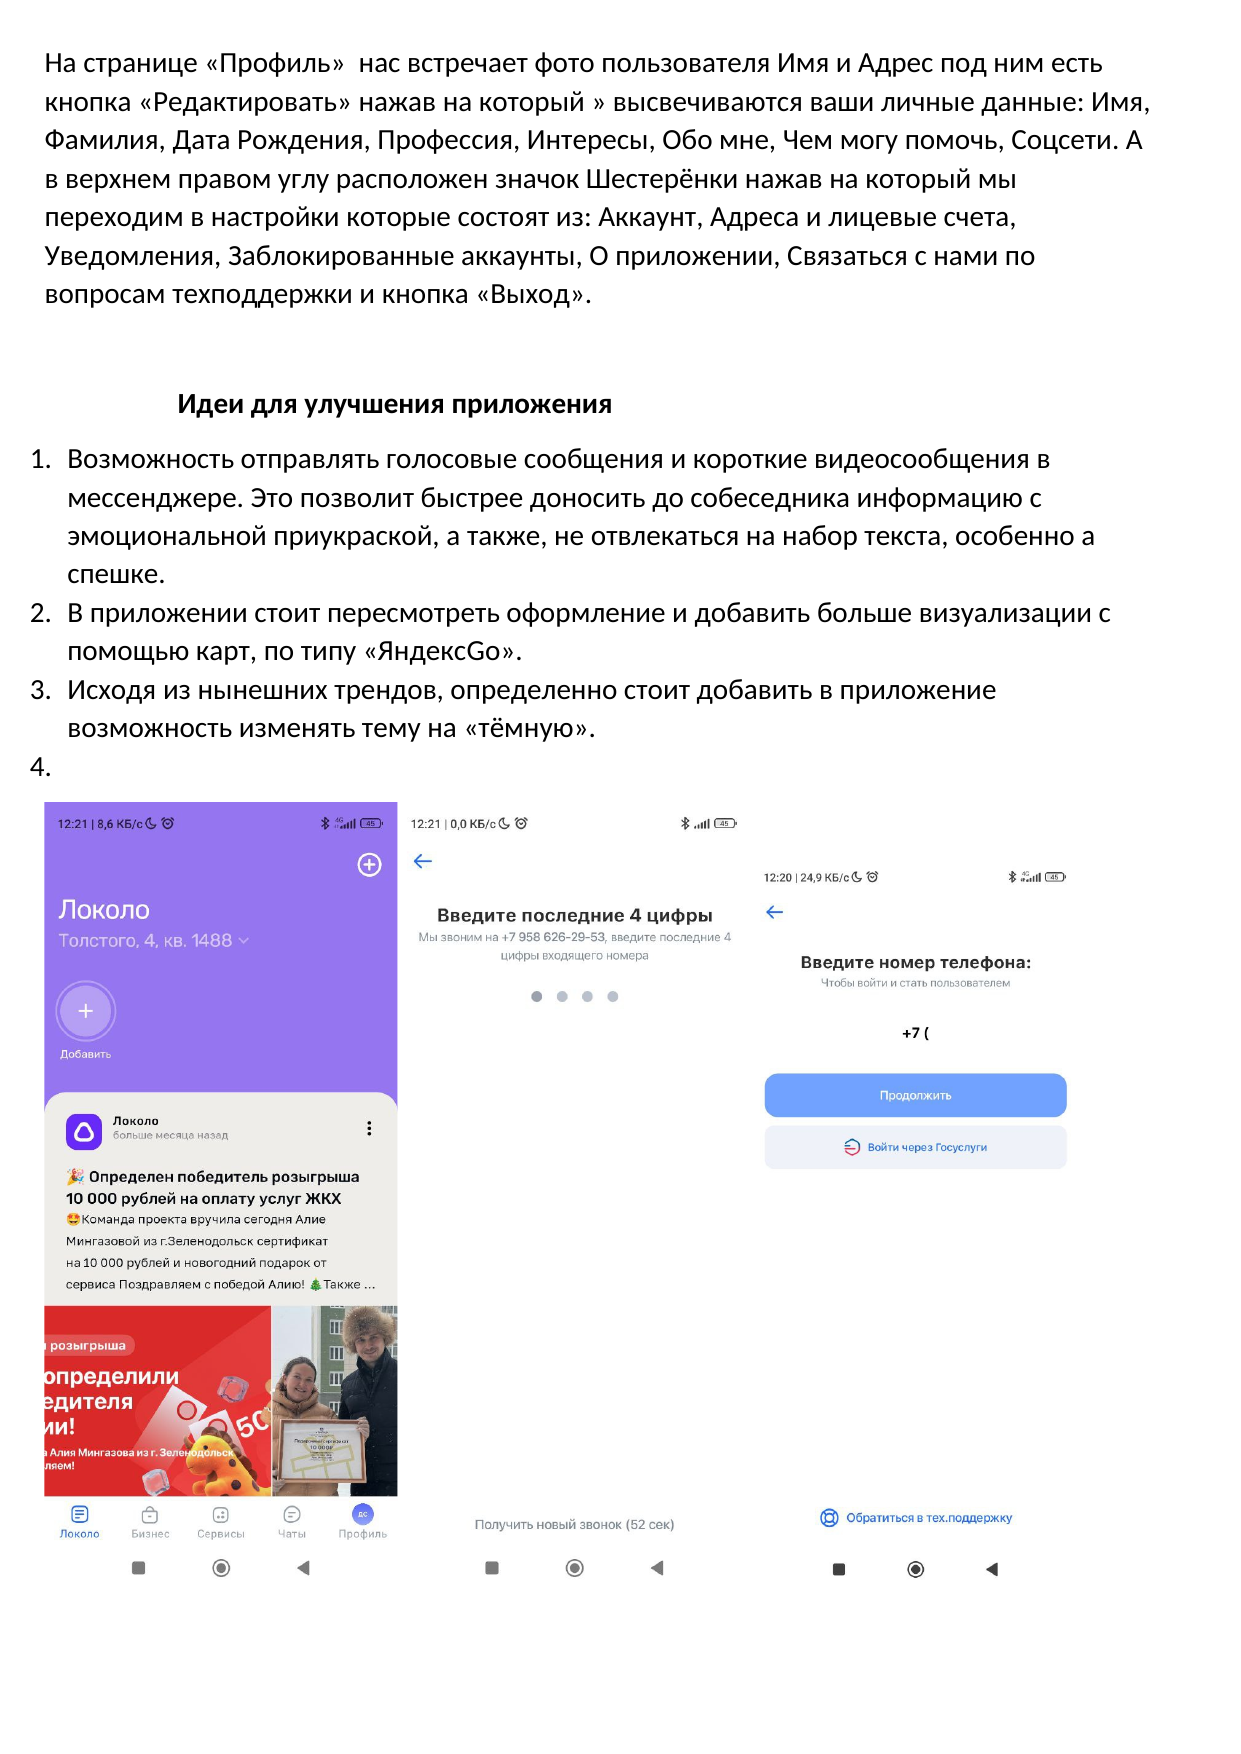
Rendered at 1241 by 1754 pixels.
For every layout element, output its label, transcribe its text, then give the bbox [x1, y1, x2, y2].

list Исходя из нынешних трендов, определенно стоит добавить в приложение возможность изменять тему на «тёмную». [29, 671, 1152, 745]
list В приложении стоит пересмотреть оформление и добавить больше визуализации с помощью карт, по типу «ЯндексGo». [29, 594, 1152, 668]
text На странице «Профиль» нас встречает фото пользователя Имя и Адрес под ним есть кнопка «Редактировать» нажав на который » высвечиваются ваши личные данные: Имя, Фамилия, Дата Рождения, Профессия, Интересы, Обо мне, Чем могу помочь, Соцсети. А в верхнем правом углу расположен значок Шестерёнки нажав на который мы переходим в настройки которые состоят из: Аккаунт, Адреса и лицевые счета, Уведомления, Заблокированные аккаунты, О приложении, Связаться с нами по вопросам техподдержки и кнопка «Выход». [44, 44, 1152, 311]
text Идеи для улучшения приложения [177, 385, 1152, 421]
picture [44, 802, 1080, 1589]
list Возможность отправлять голосовые сообщения и короткие видеосообщения в мессенджере. Это позволит быстрее доносить до собеседника информацию с эмоциональной приукраской, а также, не отвлекаться на набор текста, особенно а спешке. [29, 440, 1152, 591]
